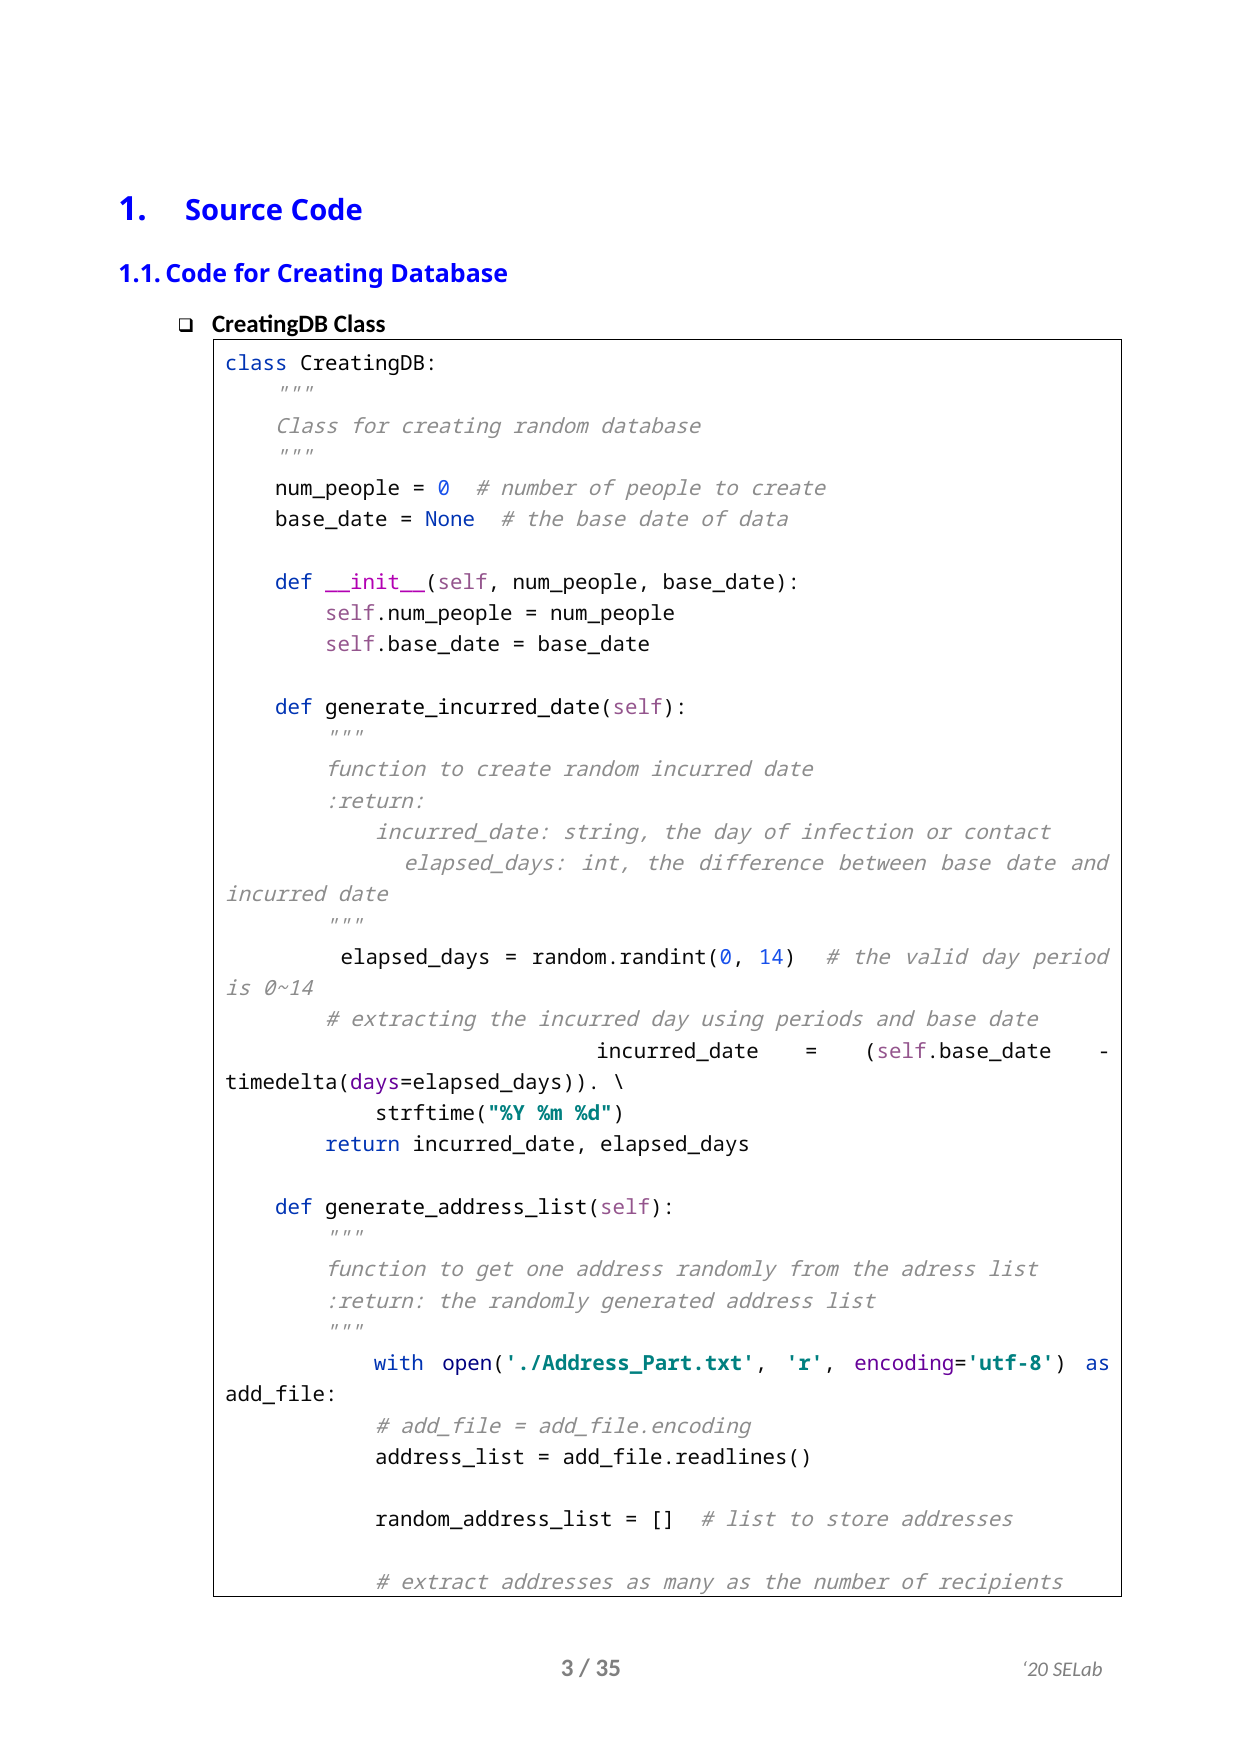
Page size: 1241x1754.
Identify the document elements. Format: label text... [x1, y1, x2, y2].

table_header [214, 340, 1121, 1596]
text CreatingDB Class [177, 308, 1122, 339]
subtitle Code for Creating Database [118, 256, 1122, 290]
subtitle Source Code [118, 185, 1122, 231]
